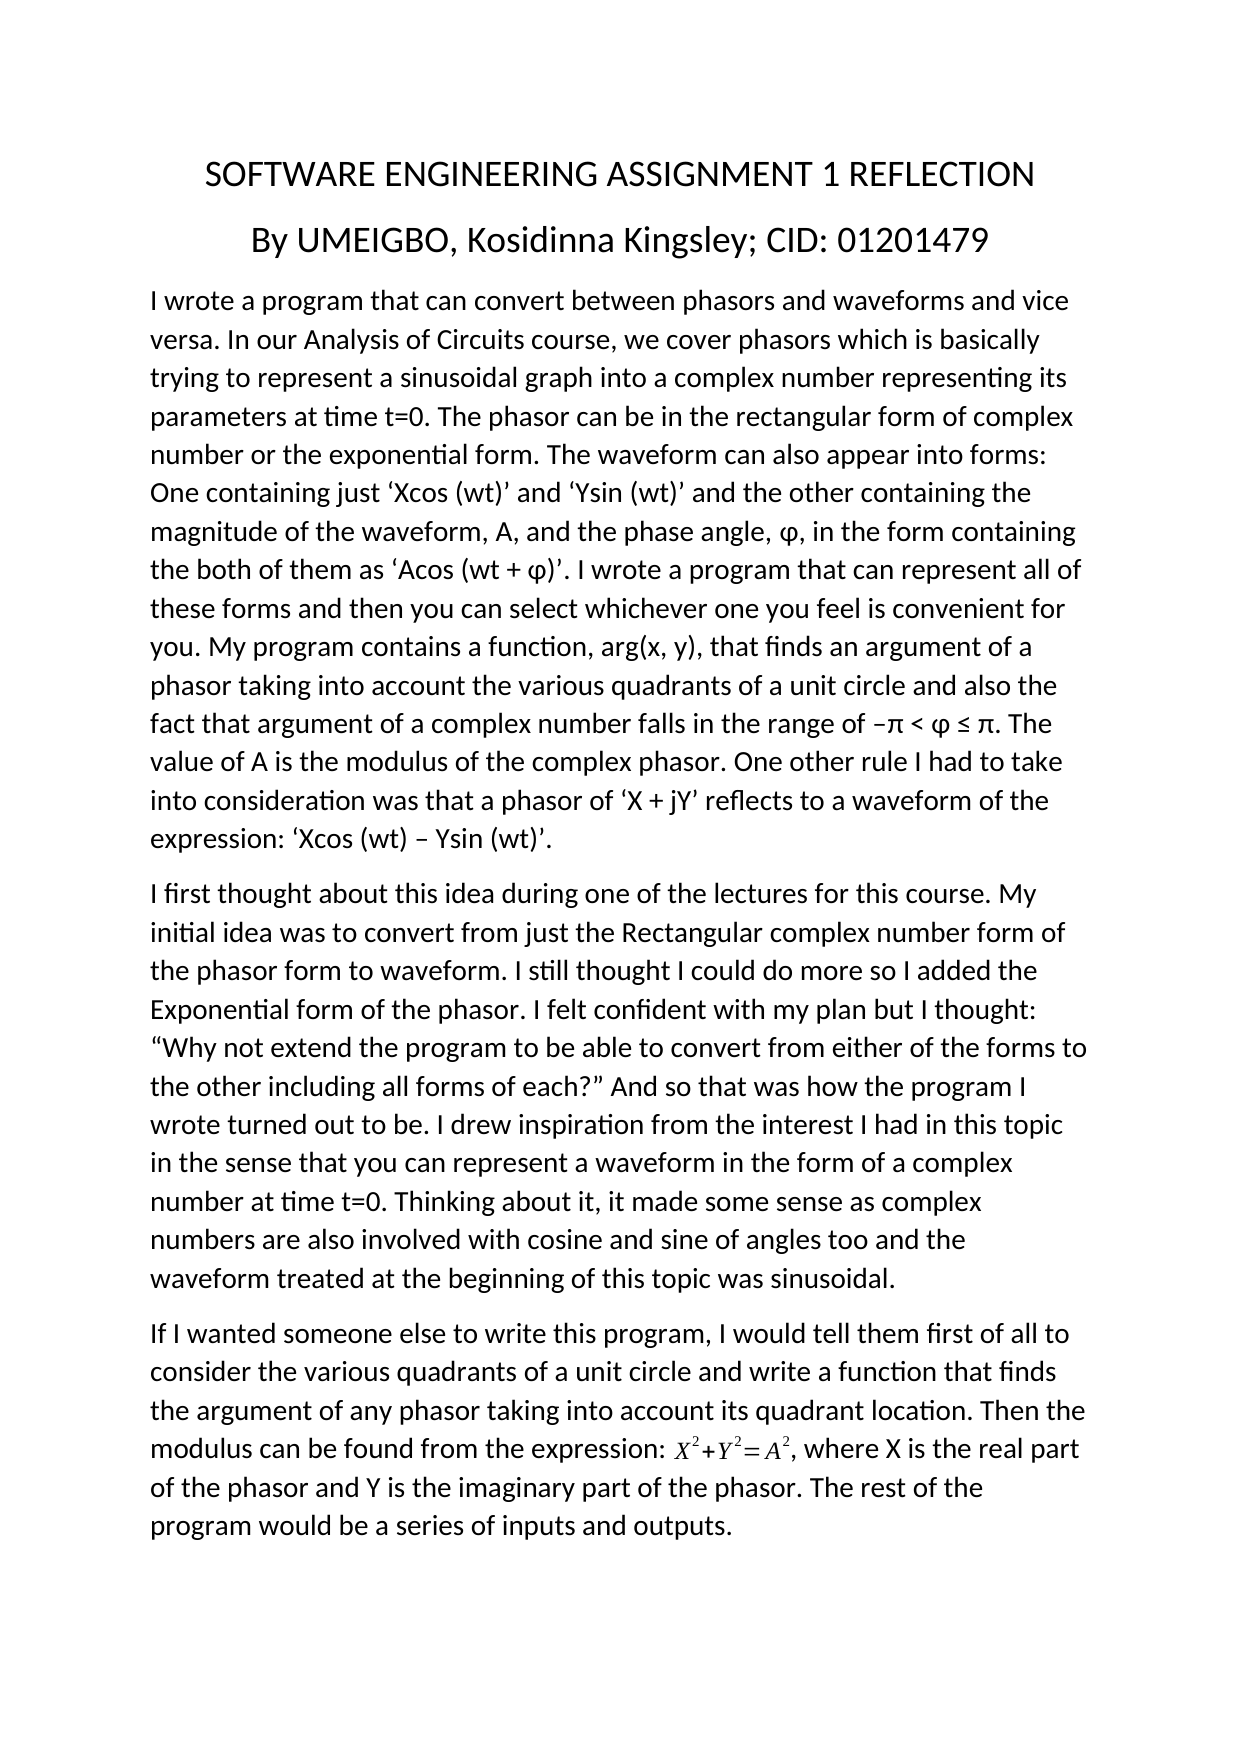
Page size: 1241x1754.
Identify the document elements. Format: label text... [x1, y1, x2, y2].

text If I wanted someone else to write this program, I would tell them first of all to consider the various quadrants of a unit circle and write a function that finds the argument of any phasor taking into account its quadrant location. Then the modulus can be found from the expression: , where X is the real part of the phasor and Y is the imaginary part of the phasor. The rest of the program would be a series of inputs and outputs. [150, 1315, 1090, 1543]
text I first thought about this idea during one of the lectures for this course. My initial idea was to convert from just the Rectangular complex number form of the phasor form to waveform. I still thought I could do more so I added the Exponential form of the phasor. I felt confident with my plan but I thought: “Why not extend the program to be able to convert from either of the forms to the other including all forms of each?” And so that was how the program I wrote turned out to be. I drew inspiration from the interest I had in this topic in the sense that you can represent a waveform in the form of a complex number at time t=0. Thinking about it, it made some sense as complex numbers are also involved with cosine and sine of angles too and the waveform treated at the beginning of this topic was sinusoidal. [150, 876, 1090, 1296]
text SOFTWARE ENGINEERING ASSIGNMENT 1 REFLECTION [150, 150, 1090, 196]
text By UMEIGBO, Kosidinna Kingsley; CID: 01201479 [150, 216, 1090, 262]
text I wrote a program that can convert between phasors and waveforms and vice versa. In our Analysis of Circuits course, we cover phasors which is basically trying to represent a sinusoidal graph into a complex number representing its parameters at time t=0. The phasor can be in the rectangular form of complex number or the exponential form. The waveform can also appear into forms: One containing just ‘Xcos (wt)’ and ‘Ysin (wt)’ and the other containing the magnitude of the waveform, A, and the phase angle, ɸ, in the form containing the both of them as ‘Acos (wt + ɸ)’. I wrote a program that can represent all of these forms and then you can select whichever one you feel is convenient for you. My program contains a function, arg(x, y), that finds an argument of a phasor taking into account the various quadrants of a unit circle and also the fact that argument of a complex number falls in the range of –π < ɸ ≤ π. The value of A is the modulus of the complex phasor. One other rule I had to take into consideration was that a phasor of ‘X + jY’ reflects to a waveform of the expression: ‘Xcos (wt) – Ysin (wt)’. [150, 282, 1090, 856]
